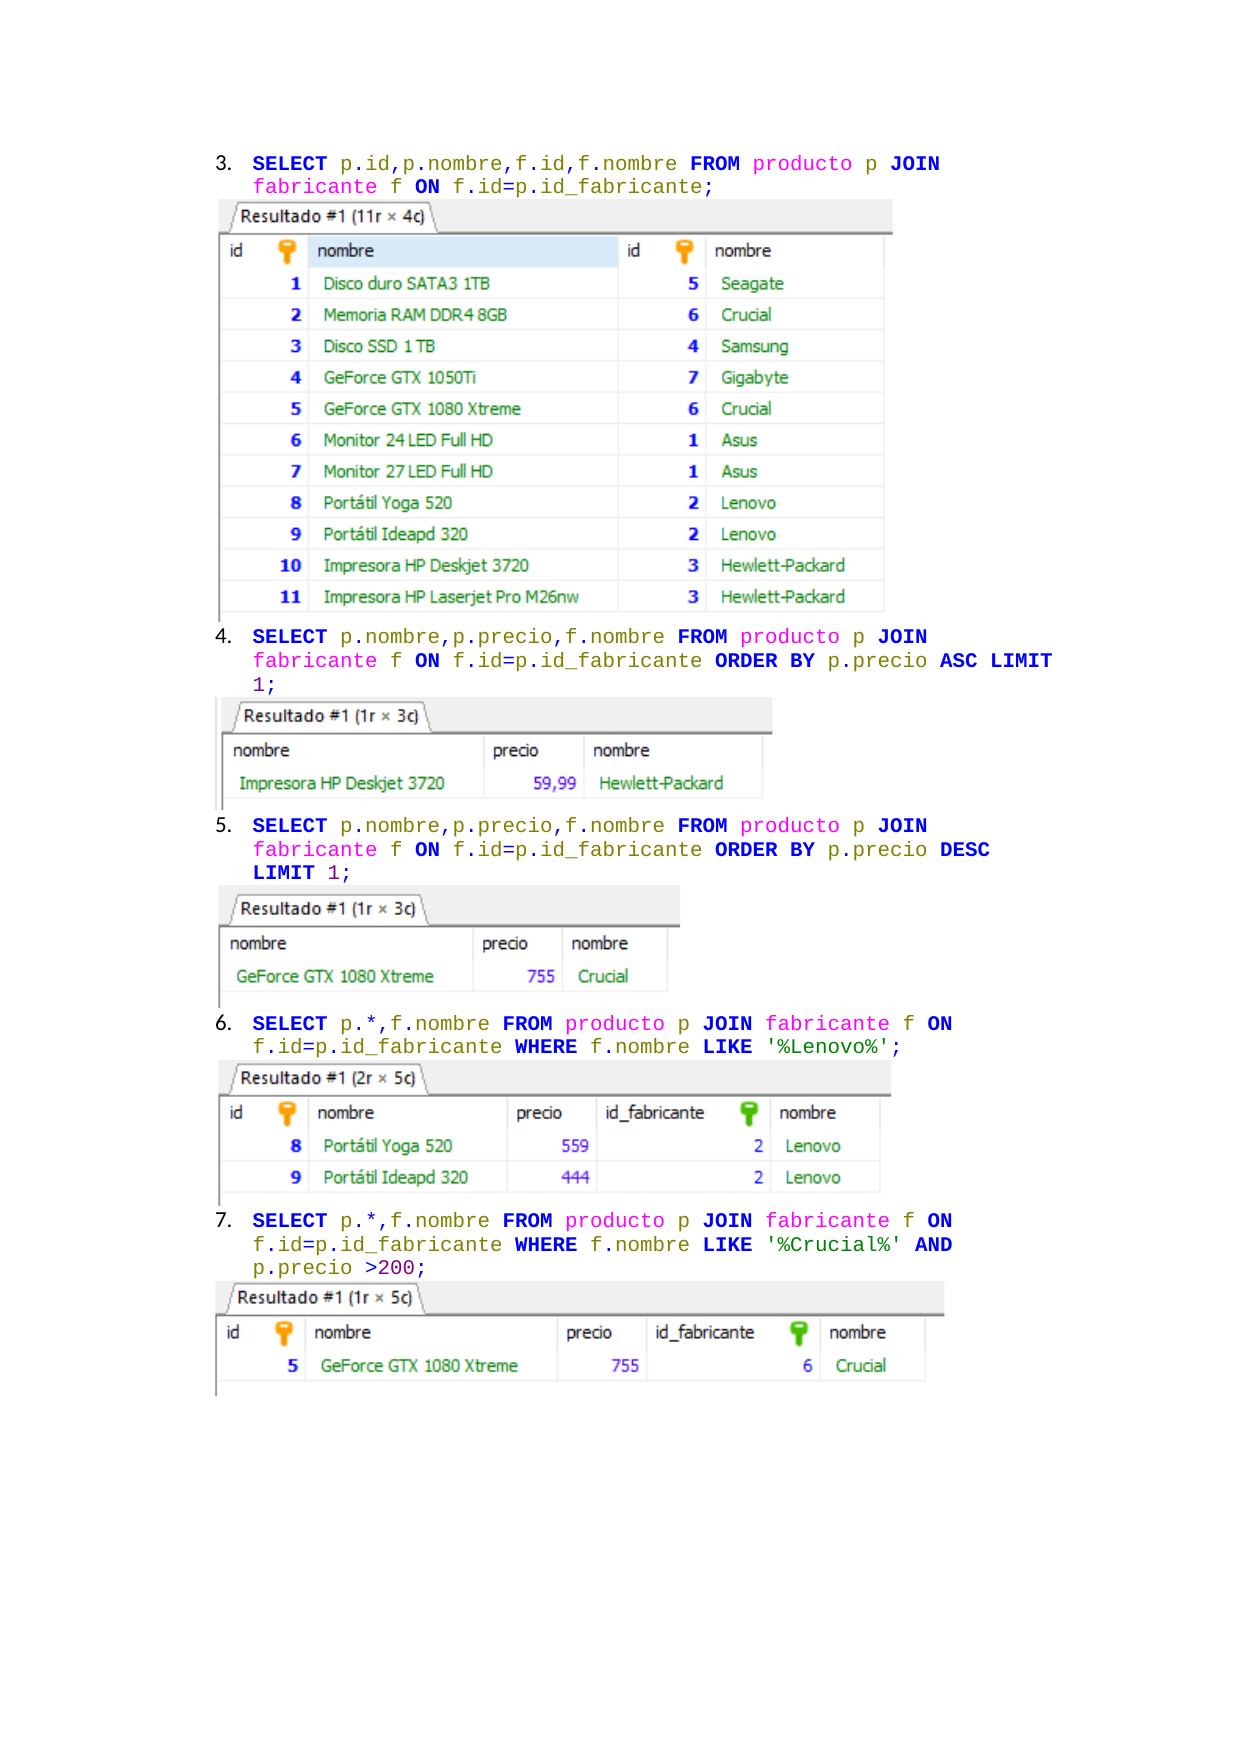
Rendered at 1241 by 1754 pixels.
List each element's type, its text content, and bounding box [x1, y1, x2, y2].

picture [214, 1060, 892, 1206]
list SELECT p.id,p.nombre,f.id,f.nombre FROM producto p JOIN fabricante f ON f.id=p.id_fabricante; [215, 148, 1063, 200]
list SELECT p.*,f.nombre FROM producto p JOIN fabricante f ON f.id=p.id_fabricante WHERE f.nombre LIKE '%Lenovo%'; [215, 1008, 1063, 1060]
list SELECT p.nombre,p.precio,f.nombre FROM producto p JOIN fabricante f ON f.id=p.id_fabricante ORDER BY p.precio ASC LIMIT 1; [215, 622, 1063, 697]
list SELECT p.*,f.nombre FROM producto p JOIN fabricante f ON f.id=p.id_fabricante WHERE f.nombre LIKE '%Crucial%' AND p.precio >200; [215, 1205, 1063, 1281]
list SELECT p.nombre,p.precio,f.nombre FROM producto p JOIN fabricante f ON f.id=p.id_fabricante ORDER BY p.precio DESC LIMIT 1; [215, 810, 1063, 886]
picture [214, 697, 773, 810]
picture [214, 1281, 945, 1396]
picture [214, 199, 893, 622]
picture [214, 885, 681, 1008]
